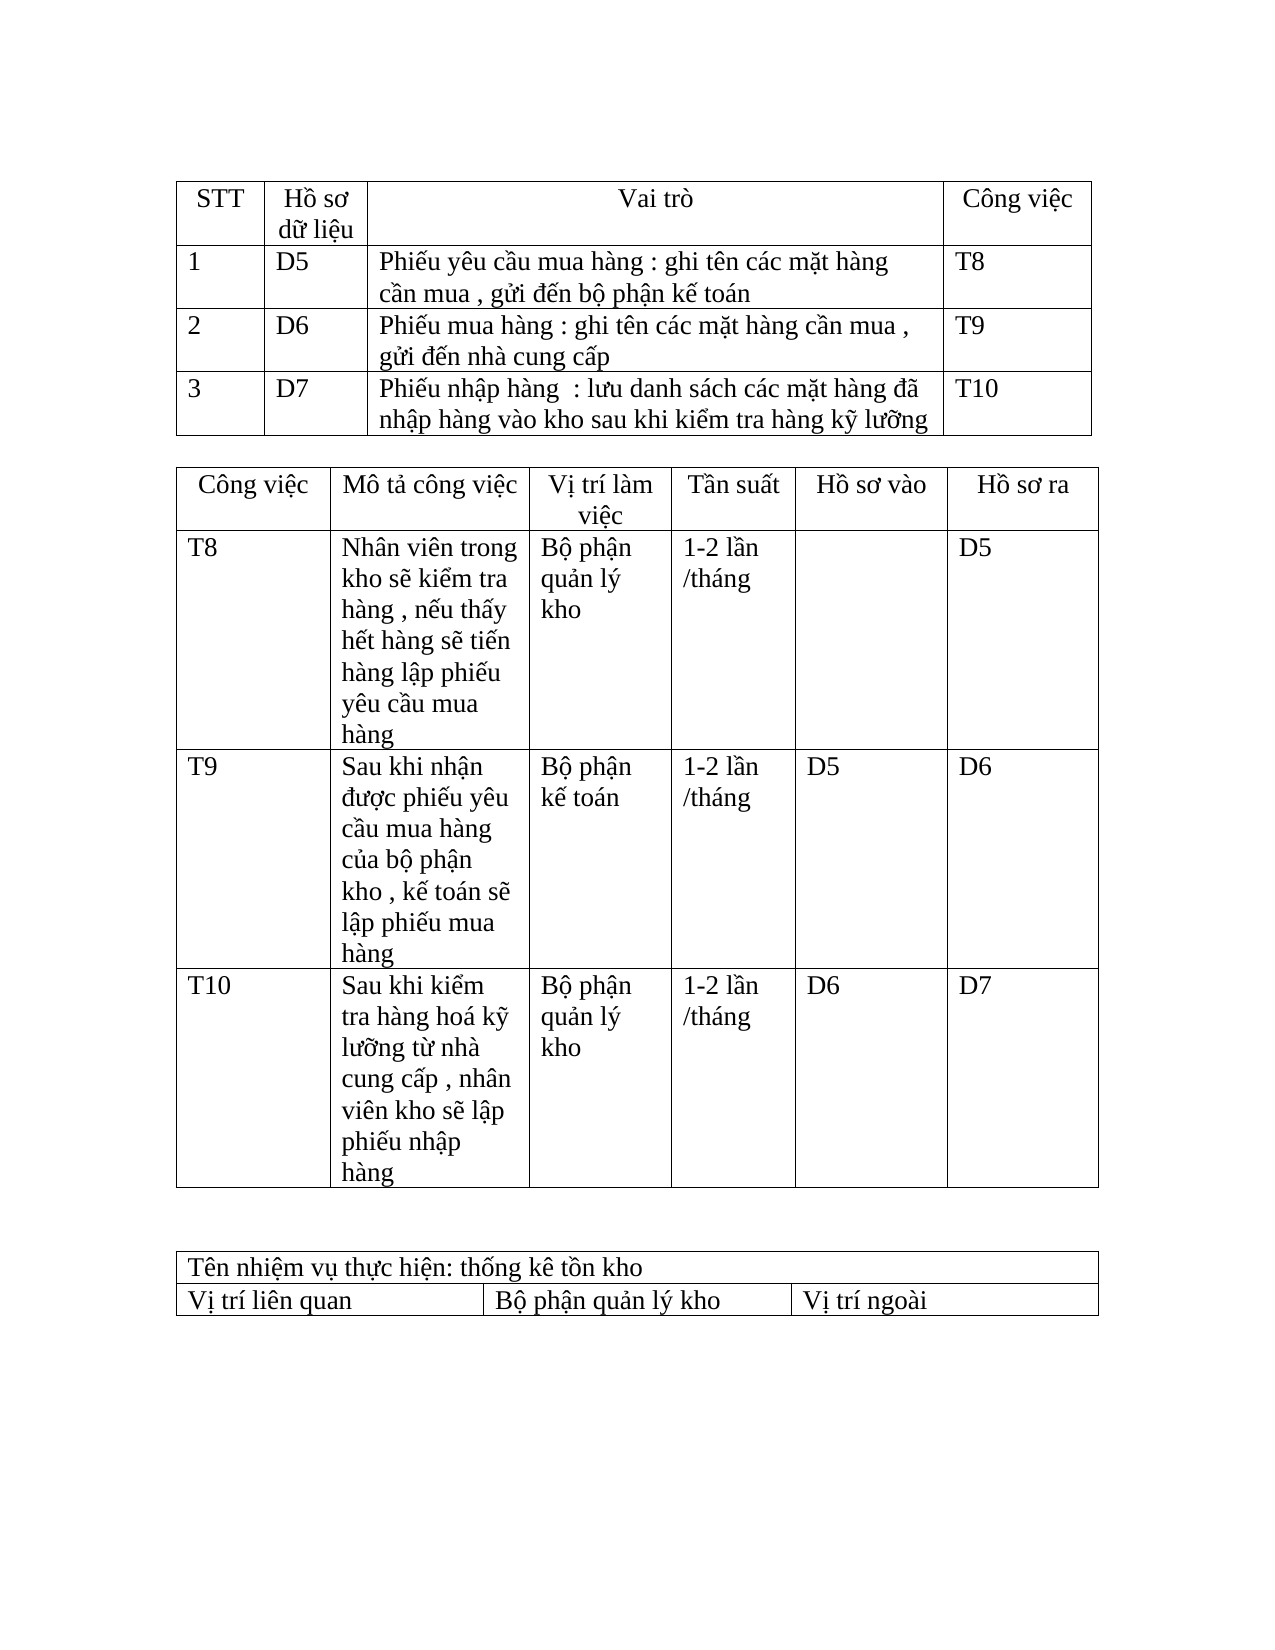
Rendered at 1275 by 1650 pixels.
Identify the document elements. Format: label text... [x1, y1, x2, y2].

table_cell Vị trí ngoài [792, 1284, 1098, 1315]
table_cell Sau khi kiểm tra hàng hoá kỹ lưỡng từ nhà cung cấp , nhân viên kho sẽ lập phiếu nhập hàng [331, 969, 529, 1187]
table_cell 1 [177, 246, 264, 308]
table_cell D7 [948, 969, 1098, 1187]
table_cell 3 [177, 372, 264, 434]
table_cell Bộ phận quản lý kho [530, 969, 671, 1187]
table_cell D5 [796, 750, 947, 968]
table_cell [796, 531, 947, 749]
table_cell T8 [944, 246, 1091, 308]
table_cell D5 [948, 531, 1098, 749]
table_cell Sau khi nhận được phiếu yêu cầu mua hàng của bộ phận kho , kế toán sẽ lập phiếu mua hàng [331, 750, 529, 968]
table_header Tên nhiệm vụ thực hiện: thống kê tồn kho [177, 1252, 1098, 1283]
table_cell Bộ phận quản lý kho [530, 531, 671, 749]
table_cell Phiếu mua hàng : ghi tên các mặt hàng cần mua , gửi đến nhà cung cấp [368, 309, 943, 371]
table_cell D7 [265, 372, 367, 434]
table_cell T10 [944, 372, 1091, 434]
table_cell Phiếu nhập hàng : lưu danh sách các mặt hàng đã nhập hàng vào kho sau khi kiểm tra hàng kỹ lưỡng [368, 372, 943, 434]
table_cell Vị trí liên quan [177, 1284, 483, 1315]
table_cell T8 [177, 531, 330, 749]
table_header Hồ sơ vào [796, 468, 947, 530]
table_cell T9 [177, 750, 330, 968]
table_cell D5 [265, 246, 367, 308]
table_cell D6 [948, 750, 1098, 968]
table_cell Bộ phận kế toán [530, 750, 671, 968]
table_cell Bộ phận quản lý kho [484, 1284, 791, 1315]
table_header Công việc [944, 182, 1091, 244]
table_header Hồ sơ ra [948, 468, 1098, 530]
table_cell 1-2 lần /tháng [672, 750, 795, 968]
table_cell D6 [796, 969, 947, 1187]
table_header Vai trò [368, 182, 943, 244]
table_header Mô tả công việc [331, 468, 529, 530]
table_header Vị trí làm việc [530, 468, 671, 530]
table_cell T10 [177, 969, 330, 1187]
table_cell T9 [944, 309, 1091, 371]
table_header Công việc [177, 468, 330, 530]
table_cell Phiếu yêu cầu mua hàng : ghi tên các mặt hàng cần mua , gửi đến bộ phận kế toán [368, 246, 943, 308]
table_header Hồ sơ dữ liệu [265, 182, 367, 244]
table_header Tần suất [672, 468, 795, 530]
table_cell 1-2 lần /tháng [672, 531, 795, 749]
table_cell D6 [265, 309, 367, 371]
table_cell 2 [177, 309, 264, 371]
table_header STT [177, 182, 264, 244]
table_cell Nhân viên trong kho sẽ kiểm tra hàng , nếu thấy hết hàng sẽ tiến hàng lập phiếu yêu cầu mua hàng [331, 531, 529, 749]
table_cell 1-2 lần /tháng [672, 969, 795, 1187]
